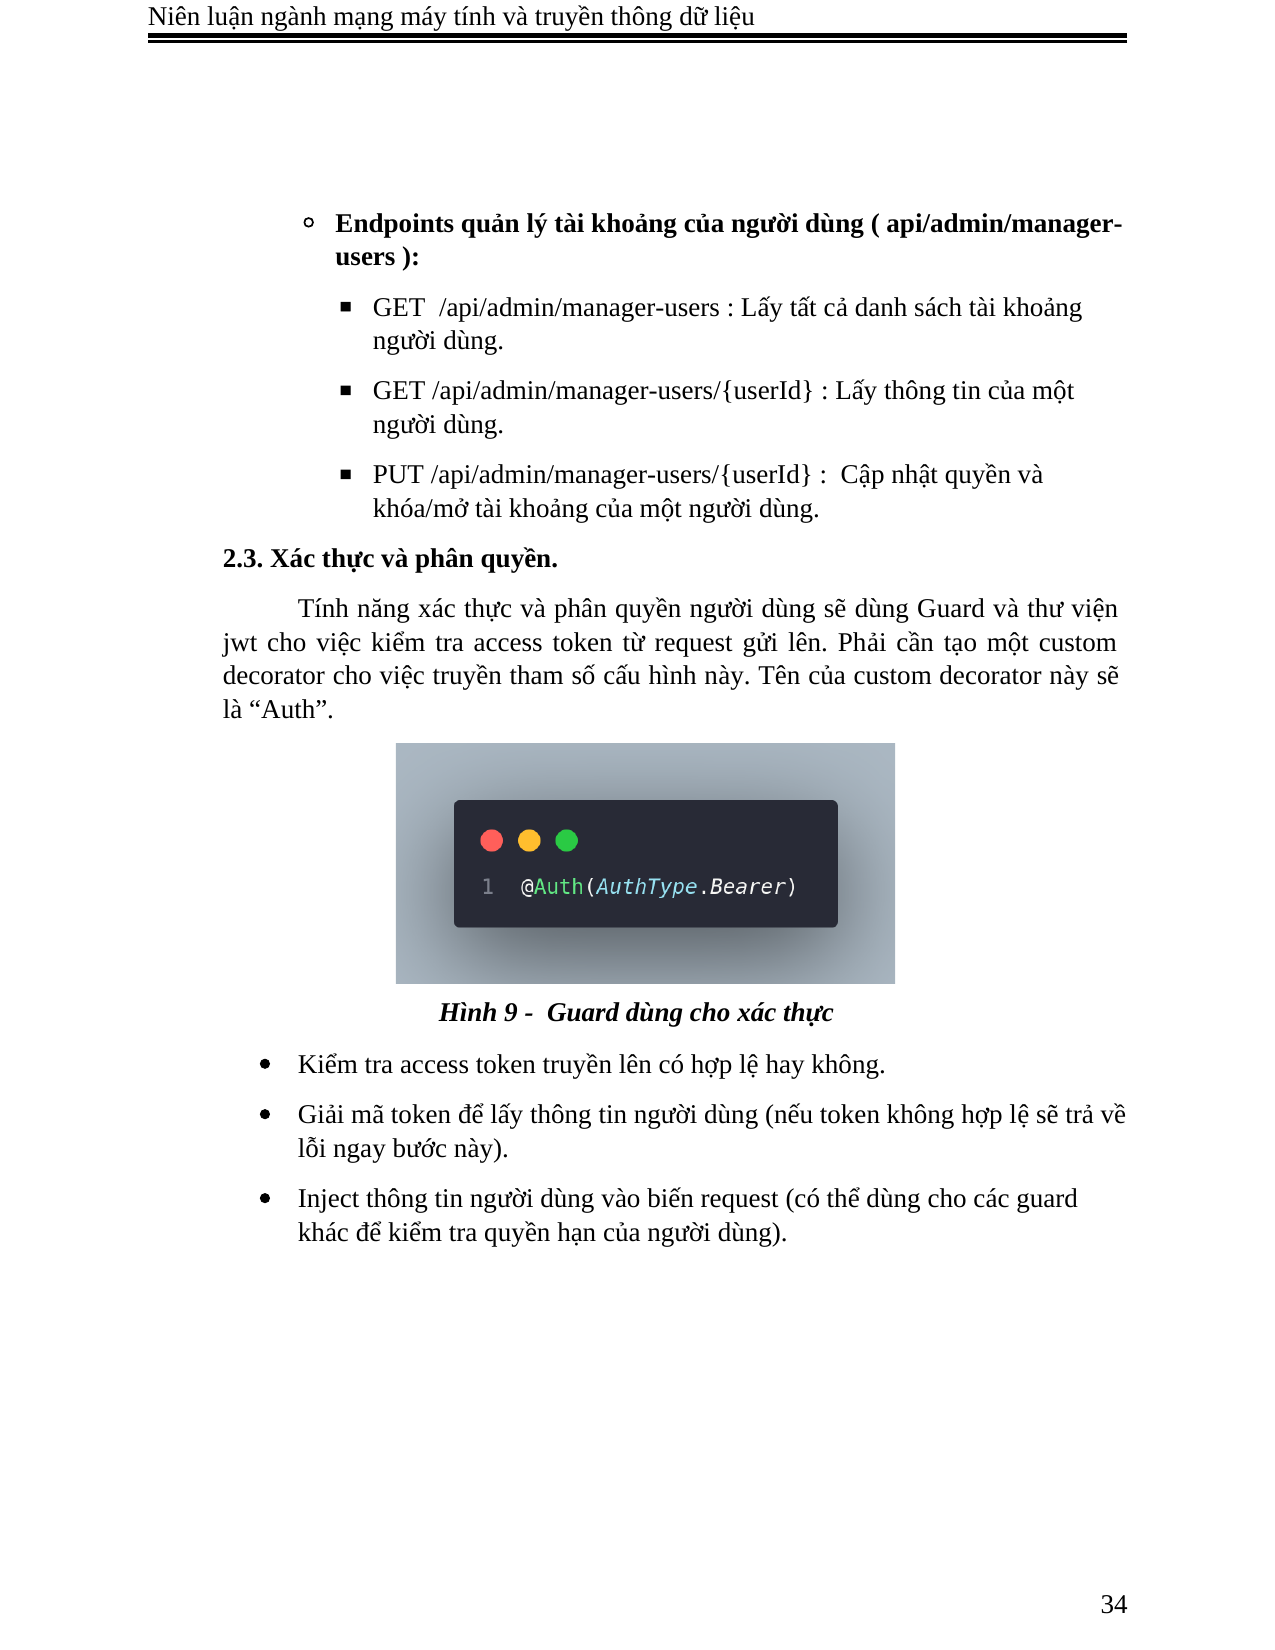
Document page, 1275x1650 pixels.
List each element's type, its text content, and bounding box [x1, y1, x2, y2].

list Kiểm tra access token truyền lên có hợp lệ hay không. [260, 1048, 1127, 1079]
list Inject thông tin người dùng vào biến request (có thể dùng cho các guard khác để kiểm tra quyền hạn của người dùng). [260, 1182, 1127, 1247]
list Endpoints quản lý tài khoảng của người dùng ( api/admin/manager-users ): [298, 207, 1127, 272]
list GET /api/admin/manager-users : Lấy tất cả danh sách tài khoảng người dùng. [335, 291, 1127, 355]
text Hình 9 - Guard dùng cho xác thực [148, 996, 1127, 1027]
text 2.3. Xác thực và phân quyền. [148, 542, 1127, 573]
list Giải mã token để lấy thông tin người dùng (nếu token không hợp lệ sẽ trả về lỗi ngay bước này). [260, 1098, 1127, 1163]
list GET /api/admin/manager-users/{userId} : Lấy thông tin của một người dùng. [335, 374, 1127, 439]
picture [395, 743, 896, 984]
text Tính năng xác thực và phân quyền người dùng sẽ dùng Guard và thư viện jwt cho việc kiểm tra access token từ request gửi lên. Phải cần tạo một custom decorator cho việc truyền tham số cấu hình này. Tên của custom decorator này sẽ là “Auth”. [148, 592, 1127, 724]
list PUT /api/admin/manager-users/{userId} : Cập nhật quyền và khóa/mở tài khoảng của một người dùng. [335, 458, 1127, 523]
